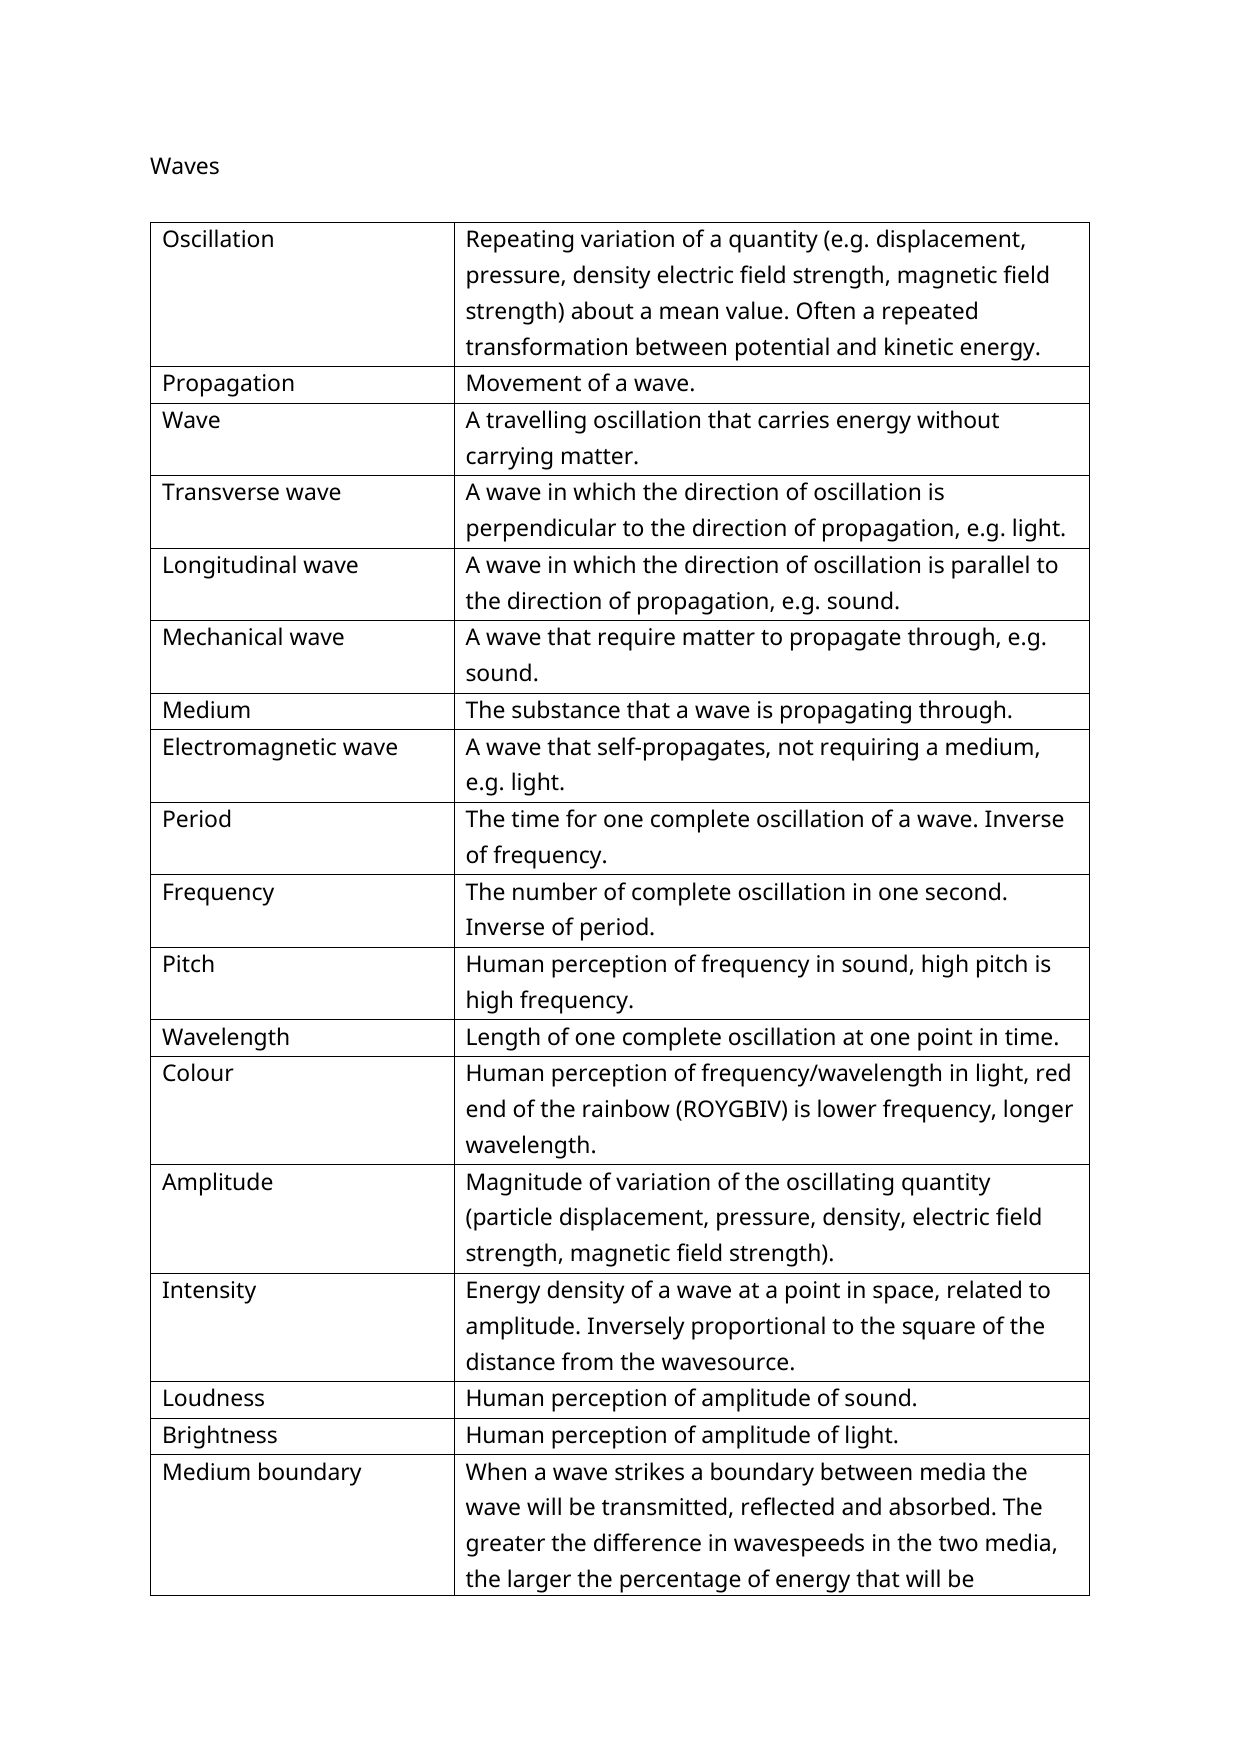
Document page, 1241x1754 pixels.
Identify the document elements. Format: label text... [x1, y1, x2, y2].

table_cell Wavelength [151, 1020, 454, 1056]
table_cell The substance that a wave is propagating through. [455, 694, 1089, 729]
table_cell A wave that self-propagates, not requiring a medium, e.g. light. [455, 730, 1089, 802]
table_cell Human perception of amplitude of sound. [455, 1382, 1089, 1418]
table_header Repeating variation of a quantity (e.g. displacement, pressure, density electric field strength, magnetic field strength) about a mean value. Often a repeated transformation between potential and kinetic energy. [455, 223, 1089, 366]
table_cell A wave in which the direction of oscillation is parallel to the direction of propagation, e.g. sound. [455, 549, 1089, 620]
table_cell Amplitude [151, 1165, 454, 1273]
table_cell Loudness [151, 1382, 454, 1418]
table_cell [455, 1455, 1089, 1594]
table_cell Pitch [151, 948, 454, 1019]
table_cell Period [151, 803, 454, 874]
text Waves [150, 150, 1090, 181]
table_cell Energy density of a wave at a point in space, related to amplitude. Inversely proportional to the square of the distance from the wavesource. [455, 1274, 1089, 1381]
table_cell Medium boundary [151, 1455, 454, 1594]
table_cell Length of one complete oscillation at one point in time. [455, 1020, 1089, 1056]
table_cell Frequency [151, 875, 454, 947]
table_cell Mechanical wave [151, 621, 454, 693]
table_cell Transverse wave [151, 476, 454, 548]
table_cell Human perception of frequency in sound, high pitch is high frequency. [455, 948, 1089, 1019]
table_header Oscillation [151, 223, 454, 366]
table_cell Medium [151, 694, 454, 729]
table_cell Intensity [151, 1274, 454, 1381]
table_cell Electromagnetic wave [151, 730, 454, 802]
table_cell Propagation [151, 367, 454, 403]
table_cell Colour [151, 1057, 454, 1164]
table_cell Human perception of frequency/wavelength in light, red end of the rainbow (ROYGBIV) is lower frequency, longer wavelength. [455, 1057, 1089, 1164]
table_cell The time for one complete oscillation of a wave. Inverse of frequency. [455, 803, 1089, 874]
table_cell Wave [151, 404, 454, 475]
table_cell Human perception of amplitude of light. [455, 1419, 1089, 1454]
table_cell The number of complete oscillation in one second. Inverse of period. [455, 875, 1089, 947]
table_cell A travelling oscillation that carries energy without carrying matter. [455, 404, 1089, 475]
table_cell Longitudinal wave [151, 549, 454, 620]
table_cell A wave that require matter to propagate through, e.g. sound. [455, 621, 1089, 693]
table_cell Brightness [151, 1419, 454, 1454]
table_cell Magnitude of variation of the oscillating quantity (particle displacement, pressure, density, electric field strength, magnetic field strength). [455, 1165, 1089, 1273]
table_cell Movement of a wave. [455, 367, 1089, 403]
table_cell A wave in which the direction of oscillation is perpendicular to the direction of propagation, e.g. light. [455, 476, 1089, 548]
